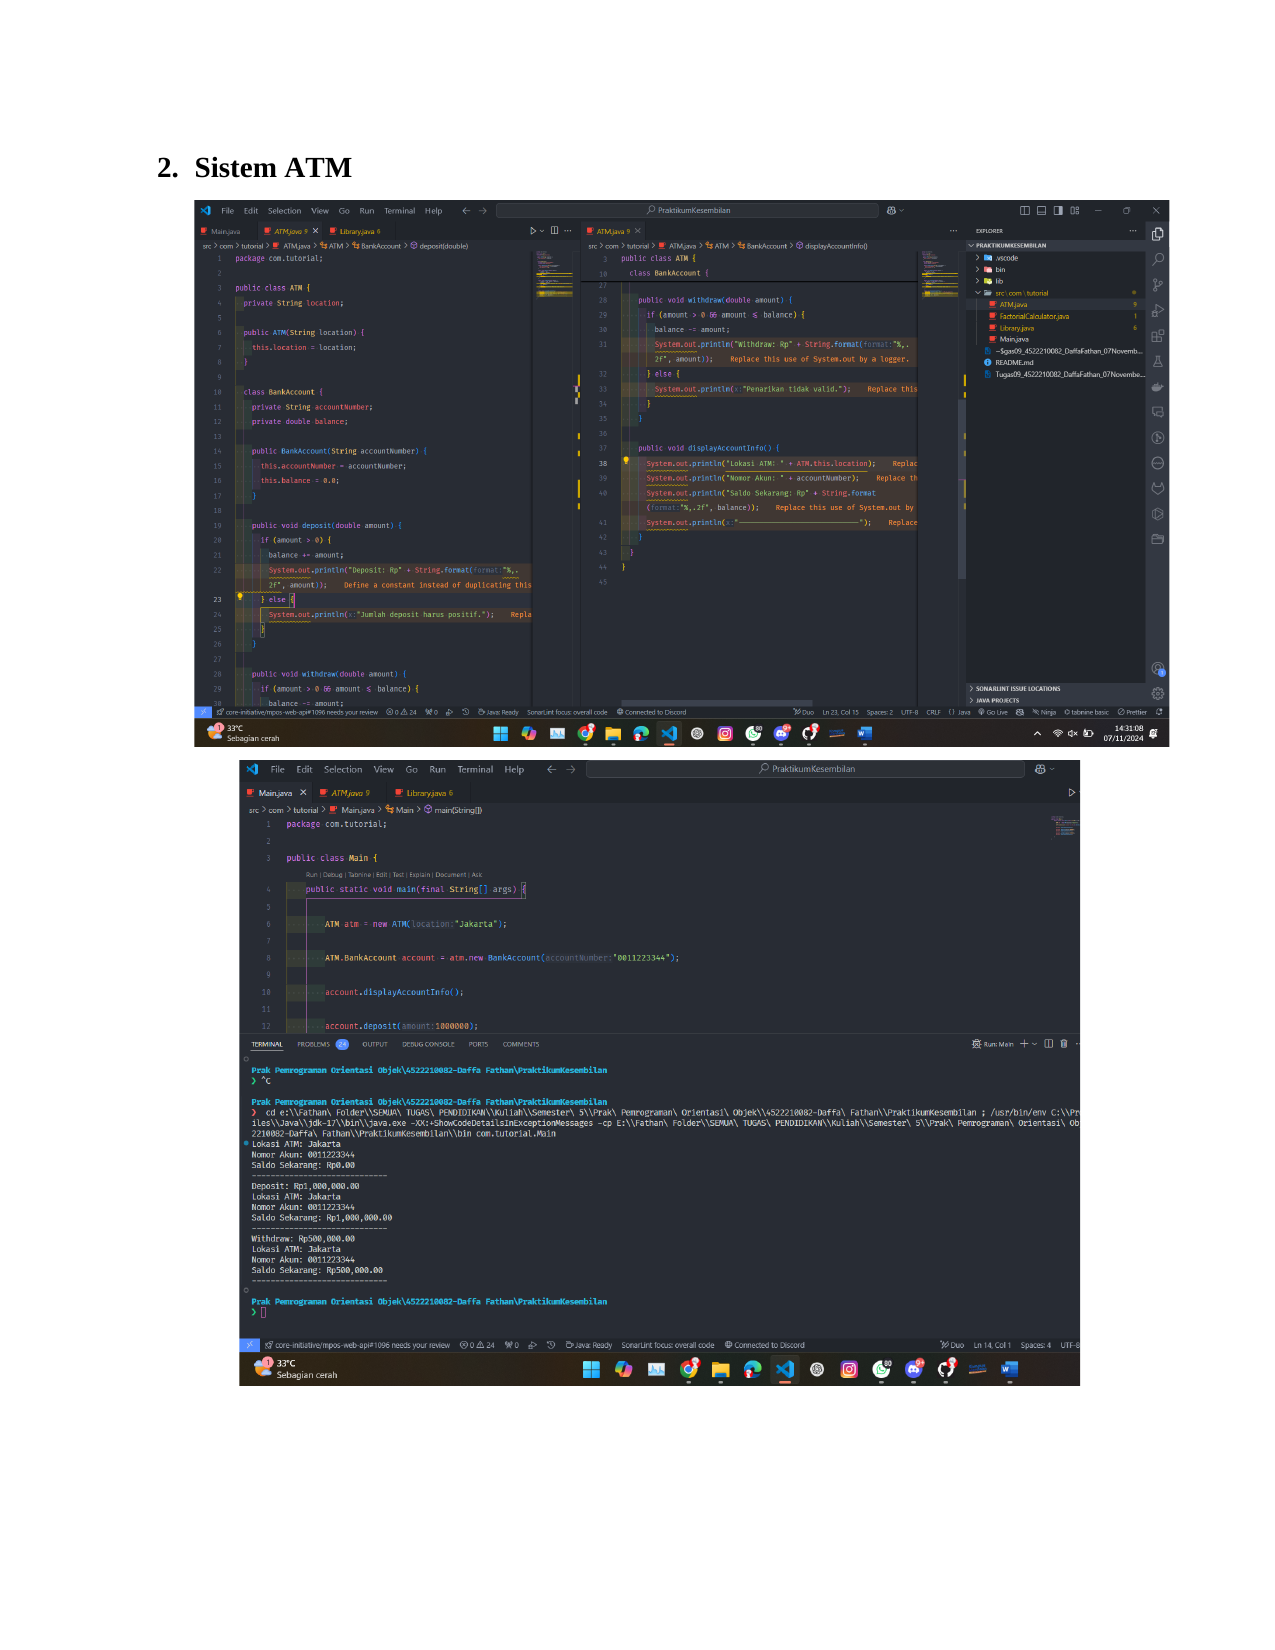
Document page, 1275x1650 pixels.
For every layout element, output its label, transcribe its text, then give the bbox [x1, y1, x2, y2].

picture [194, 200, 1170, 747]
list Sistem ATM [157, 150, 1125, 183]
picture [239, 760, 1081, 1386]
